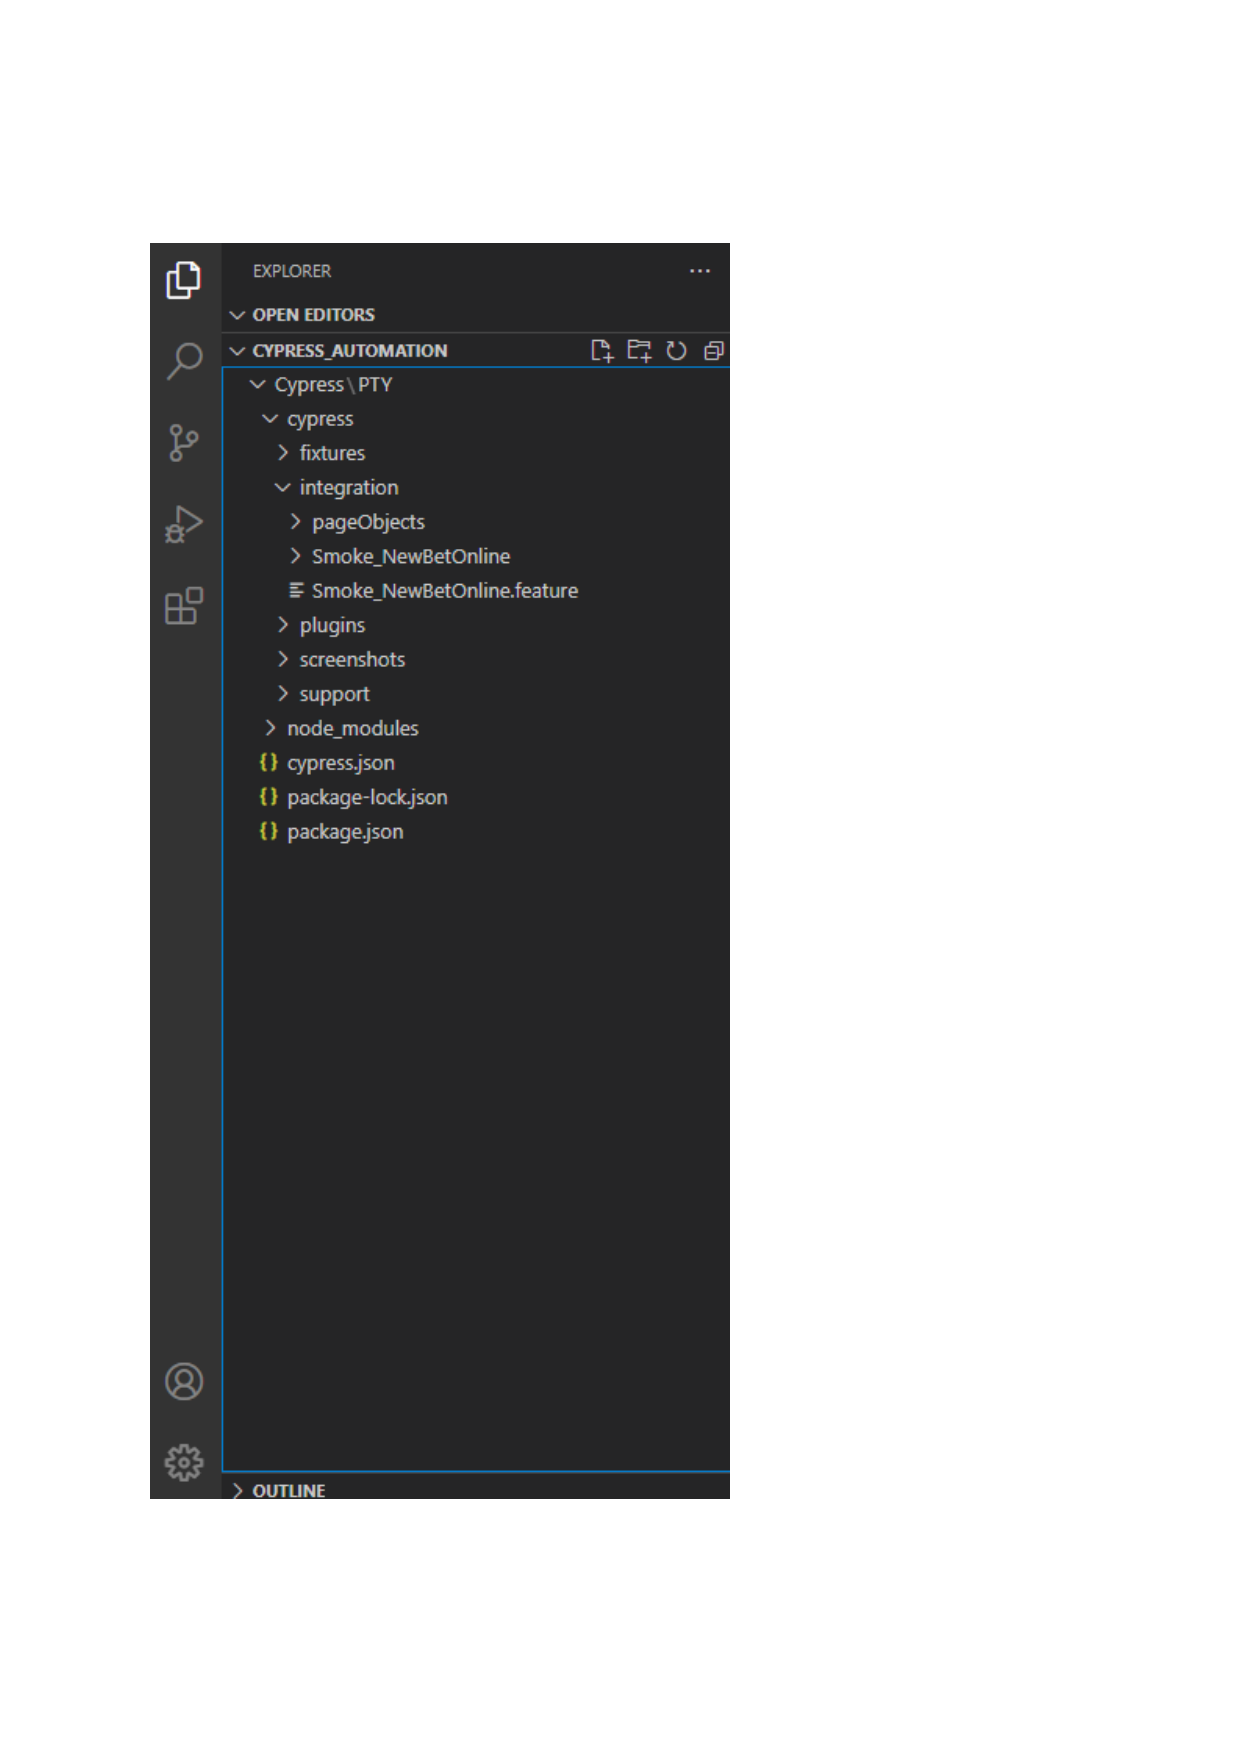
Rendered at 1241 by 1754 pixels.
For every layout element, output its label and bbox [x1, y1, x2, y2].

picture [150, 243, 730, 1499]
